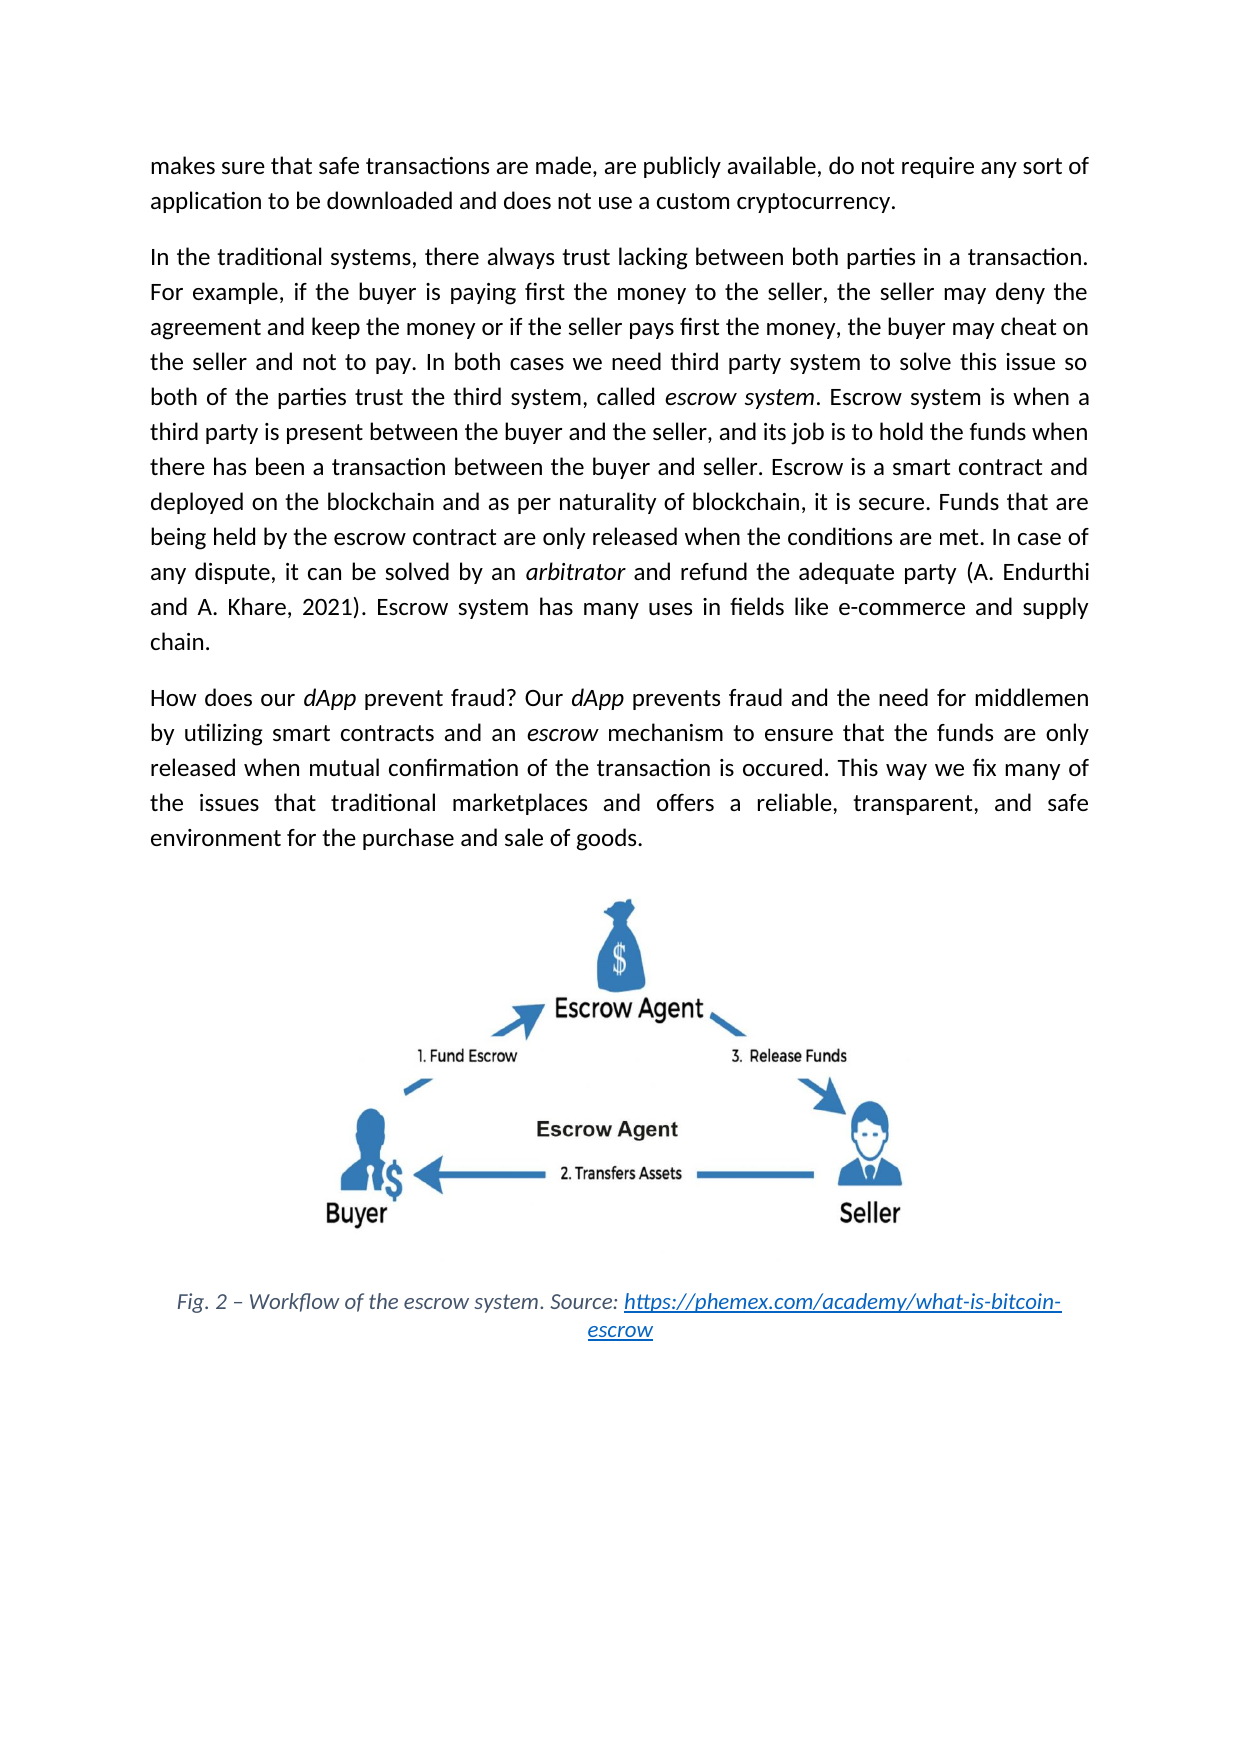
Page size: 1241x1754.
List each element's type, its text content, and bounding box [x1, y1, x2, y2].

text In the traditional systems, there always trust lacking between both parties in a transaction. For example, if the buyer is paying first the money to the seller, the seller may deny the agreement and keep the money or if the seller pays first the money, the buyer may cheat on the seller and not to pay. In both cases we need third party system to solve this issue so both of the parties trust the third system, called escrow system. Escrow system is when a third party is present between the buyer and the seller, and its job is to hold the funds when there has been a transaction between the buyer and seller. Escrow is a smart contract and deployed on the blockchain and as per naturality of blockchain, it is secure. Funds that are being held by the escrow contract are only released when the conditions are met. In case of any dispute, it can be solved by an arbitrator and refund the adequate party . Escrow system has many uses in fields like e-commerce and supply chain. [150, 241, 1090, 656]
picture [299, 877, 941, 1262]
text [150, 150, 1090, 216]
text How does our dApp prevent fraud? Our dApp prevents fraud and the need for middlemen by utilizing smart contracts and an escrow mechanism to ensure that the funds are only released when mutual confirmation of the transaction is occured. This way we fix many of the issues that traditional marketplaces and offers a reliable, transparent, and safe environment for the purchase and sale of goods. [150, 682, 1090, 852]
text Fig. 2 – Workflow of the escrow system. Source: https://phemex.com/academy/what-is-bitcoin-escrow [150, 1287, 1090, 1343]
